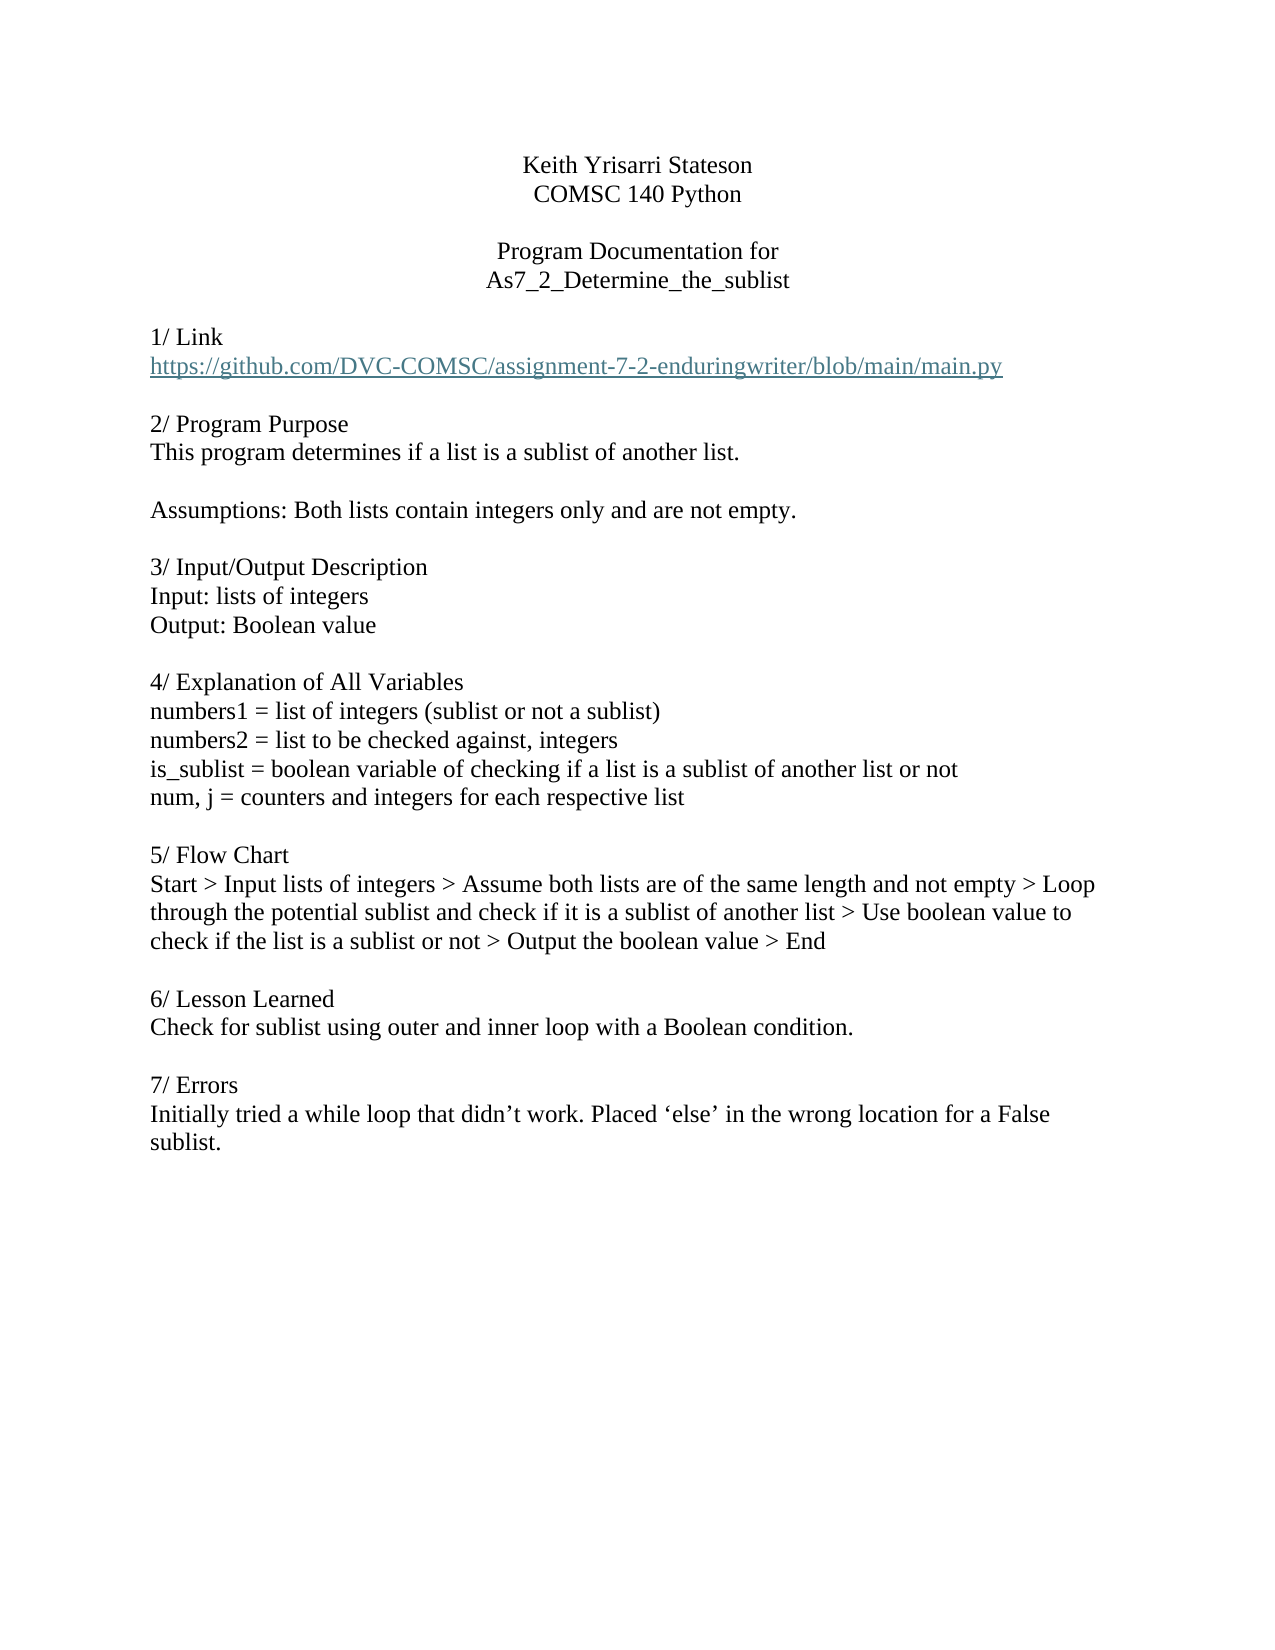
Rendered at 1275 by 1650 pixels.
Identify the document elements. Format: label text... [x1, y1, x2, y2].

text Assumptions: Both lists contain integers only and are not empty. [150, 495, 1125, 524]
text 1/ Link https://github.com/DVC-COMSC/assignment-7-2-enduringwriter/blob/main/main.py [150, 322, 1125, 380]
text Keith Yrisarri Stateson [150, 150, 1125, 179]
text 4/ Explanation of All Variables numbers1 = list of integers (sublist or not a sublist) [150, 667, 1125, 725]
text num, j = counters and integers for each respective list [150, 782, 1125, 811]
text 3/ Input/Output Description Input: lists of integers Output: Boolean value [150, 552, 1125, 639]
text 2/ Program Purpose This program determines if a list is a sublist of another list. [150, 409, 1125, 495]
text Program Documentation for [150, 236, 1125, 265]
text 6/ Lesson Learned Check for sublist using outer and inner loop with a Boolean condition. [150, 984, 1125, 1041]
text numbers2 = list to be checked against, integers [150, 725, 1125, 754]
text Initially tried a while loop that didn’t work. Placed ‘else’ in the wrong location for a False sublist. [150, 1099, 1125, 1156]
text 7/ Errors [150, 1070, 1125, 1099]
text 5/ Flow Chart Start > Input lists of integers > Assume both lists are of the same length and not empty > Loop through the potential sublist and check if it is a sublist of another list > Use boolean value to check if the list is a sublist or not > Output the boolean value > End [150, 840, 1125, 955]
text As7_2_Determine_the_sublist [150, 265, 1125, 294]
text COMSC 140 Python [150, 179, 1125, 207]
text is_sublist = boolean variable of checking if a list is a sublist of another list or not [150, 754, 1125, 782]
